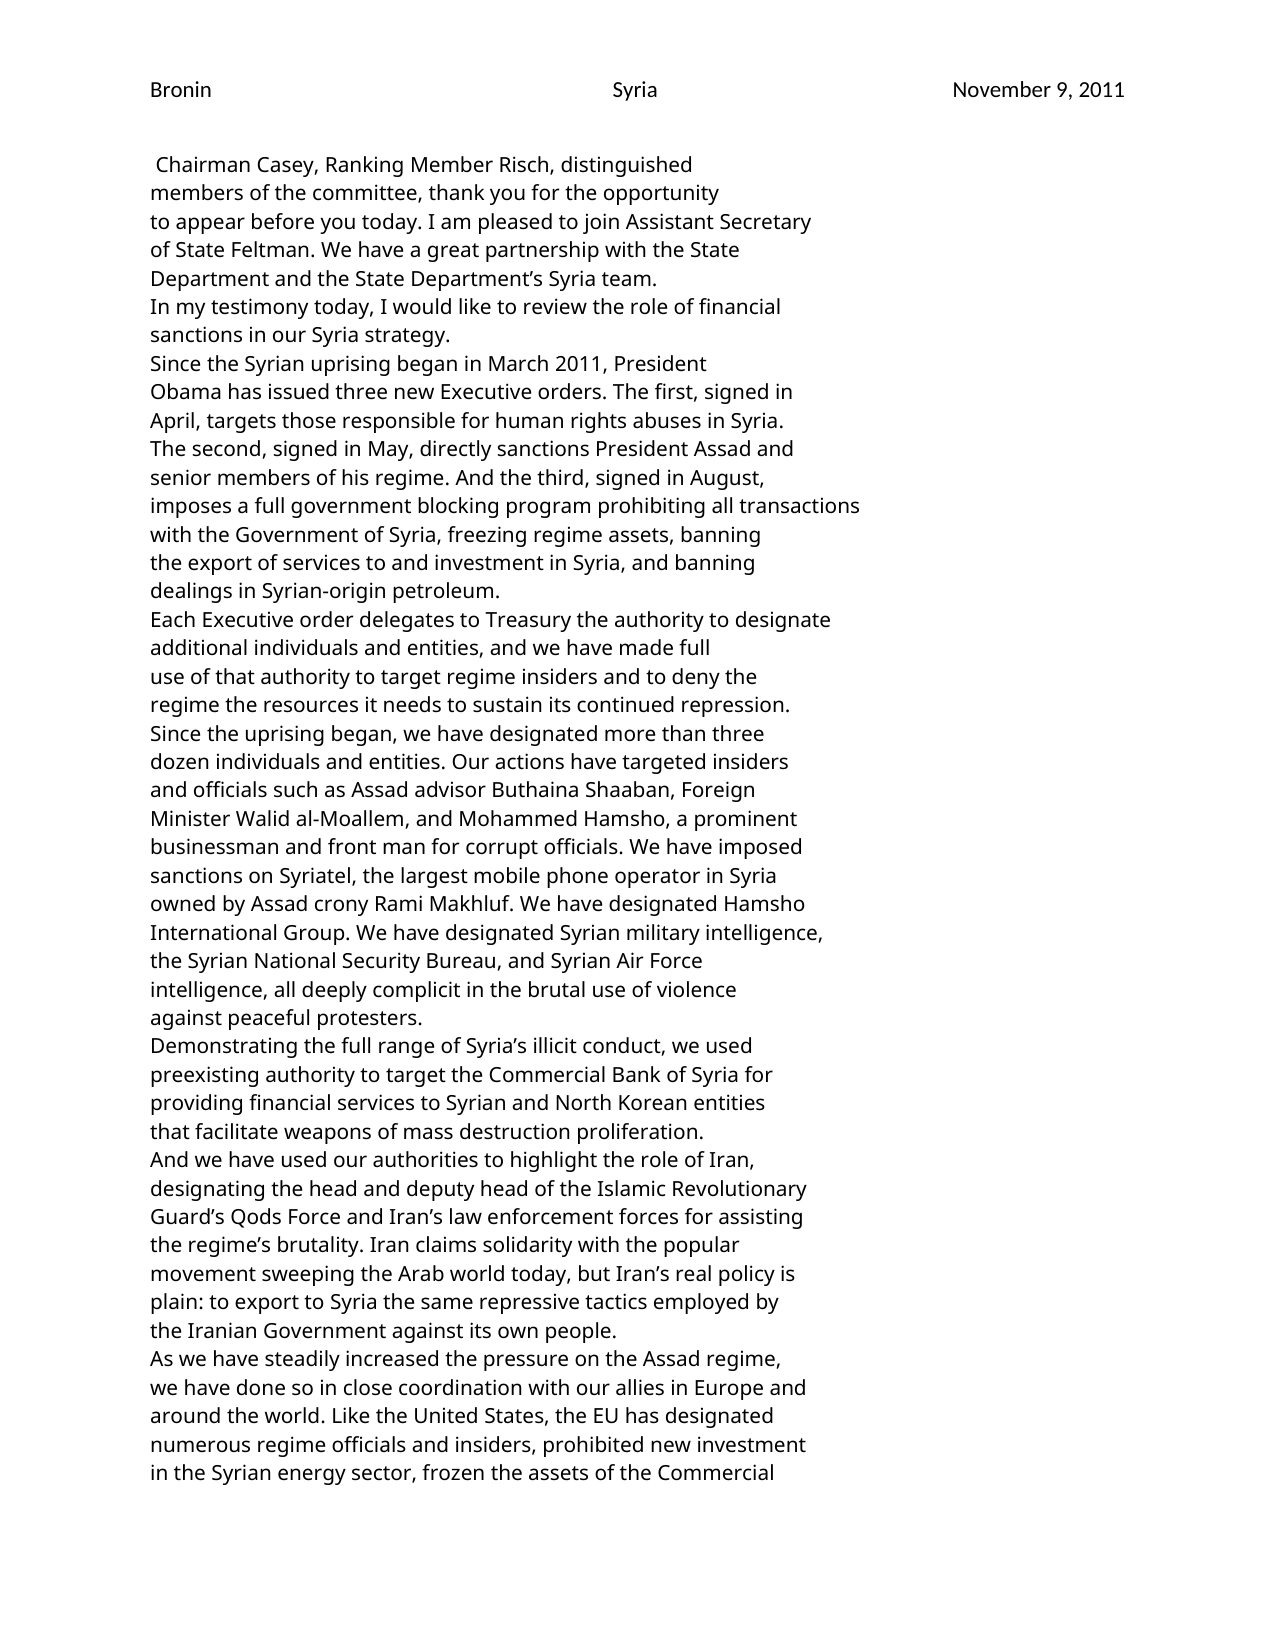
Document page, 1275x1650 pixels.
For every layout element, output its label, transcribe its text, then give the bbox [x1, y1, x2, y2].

text Demonstrating the full range of Syria’s illicit conduct, we used [150, 1032, 1125, 1060]
text owned by Assad crony Rami Makhluf. We have designated Hamsho [150, 889, 1125, 918]
text of State Feltman. We have a great partnership with the State [150, 235, 1125, 264]
text members of the committee, thank you for the opportunity [150, 178, 1125, 207]
text International Group. We have designated Syrian military intelligence, [150, 918, 1125, 946]
text designating the head and deputy head of the Islamic Revolutionary [150, 1174, 1125, 1202]
text the regime’s brutality. Iran claims solidarity with the popular [150, 1231, 1125, 1259]
text Department and the State Department’s Syria team. [150, 264, 1125, 292]
text around the world. Like the United States, the EU has designated [150, 1401, 1125, 1430]
text sanctions in our Syria strategy. [150, 321, 1125, 349]
text And we have used our authorities to highlight the role of Iran, [150, 1145, 1125, 1174]
text and officials such as Assad advisor Buthaina Shaaban, Foreign [150, 776, 1125, 804]
text sanctions on Syriatel, the largest mobile phone operator in Syria [150, 861, 1125, 889]
text dozen individuals and entities. Our actions have targeted insiders [150, 747, 1125, 776]
text the Syrian National Security Bureau, and Syrian Air Force [150, 946, 1125, 975]
text As we have steadily increased the pressure on the Assad regime, [150, 1344, 1125, 1373]
text with the Government of Syria, freezing regime assets, banning [150, 520, 1125, 548]
text imposes a full government blocking program prohibiting all transactions [150, 491, 1125, 520]
text that facilitate weapons of mass destruction proliferation. [150, 1117, 1125, 1145]
text the export of services to and investment in Syria, and banning [150, 548, 1125, 577]
text to appear before you today. I am pleased to join Assistant Secretary [150, 207, 1125, 235]
text we have done so in close coordination with our allies in Europe and [150, 1373, 1125, 1401]
text intelligence, all deeply complicit in the brutal use of violence [150, 975, 1125, 1003]
text senior members of his regime. And the third, signed in August, [150, 463, 1125, 491]
text against peaceful protesters. [150, 1003, 1125, 1032]
text use of that authority to target regime insiders and to deny the [150, 662, 1125, 690]
text Each Executive order delegates to Treasury the authority to designate [150, 605, 1125, 633]
text numerous regime officials and insiders, prohibited new investment [150, 1430, 1125, 1458]
text movement sweeping the Arab world today, but Iran’s real policy is [150, 1259, 1125, 1287]
text businessman and front man for corrupt officials. We have imposed [150, 832, 1125, 861]
text Obama has issued three new Executive orders. The first, signed in [150, 377, 1125, 406]
text in the Syrian energy sector, frozen the assets of the Commercial [150, 1458, 1125, 1487]
text April, targets those responsible for human rights abuses in Syria. [150, 406, 1125, 434]
text Guard’s Qods Force and Iran’s law enforcement forces for assisting [150, 1202, 1125, 1231]
text In my testimony today, I would like to review the role of financial [150, 292, 1125, 321]
text plain: to export to Syria the same repressive tactics employed by [150, 1287, 1125, 1316]
text dealings in Syrian-origin petroleum. [150, 577, 1125, 605]
text the Iranian Government against its own people. [150, 1316, 1125, 1344]
text Minister Walid al-Moallem, and Mohammed Hamsho, a prominent [150, 804, 1125, 832]
text preexisting authority to target the Commercial Bank of Syria for [150, 1060, 1125, 1088]
text providing financial services to Syrian and North Korean entities [150, 1088, 1125, 1117]
text regime the resources it needs to sustain its continued repression. [150, 690, 1125, 719]
text Since the uprising began, we have designated more than three [150, 719, 1125, 747]
text Chairman Casey, Ranking Member Risch, distinguished [150, 150, 1125, 178]
text additional individuals and entities, and we have made full [150, 633, 1125, 662]
text The second, signed in May, directly sanctions President Assad and [150, 434, 1125, 463]
text Since the Syrian uprising began in March 2011, President [150, 349, 1125, 377]
